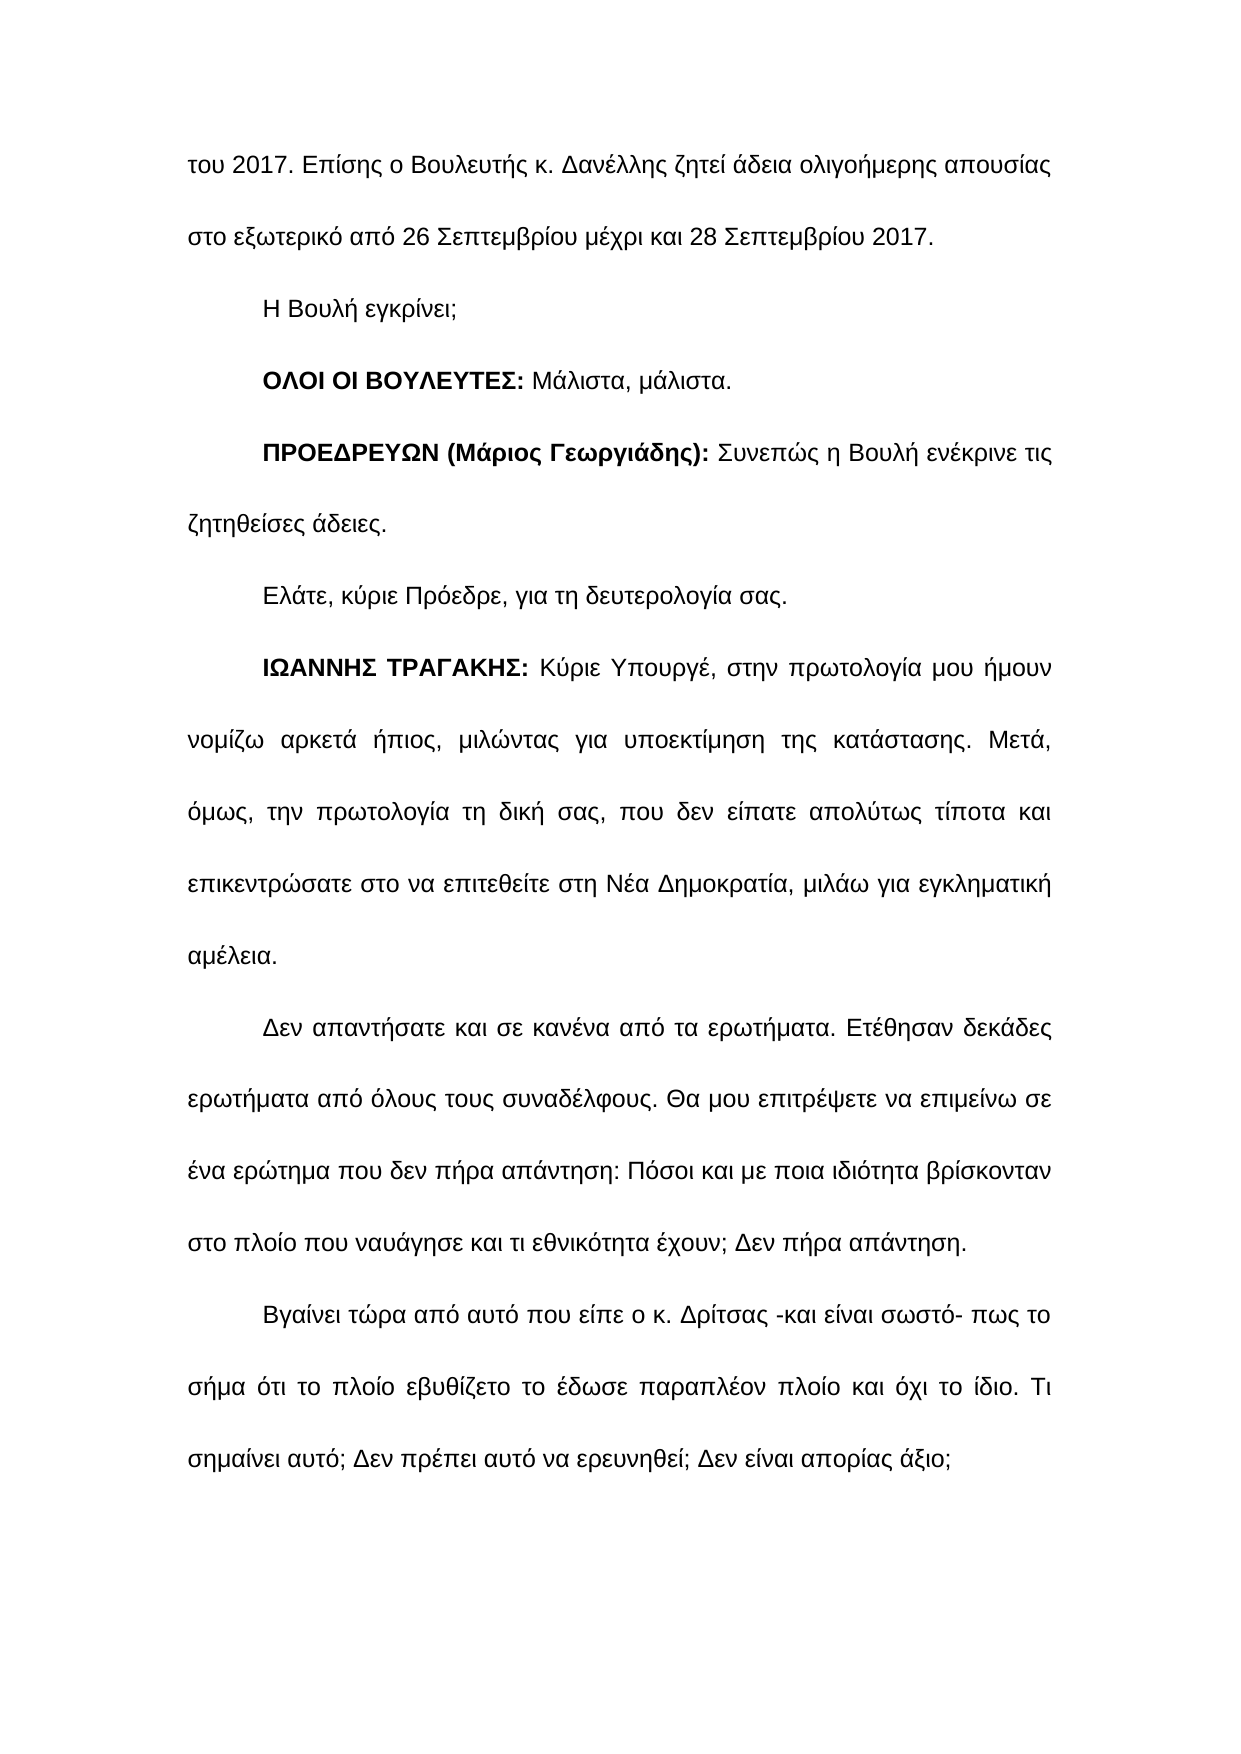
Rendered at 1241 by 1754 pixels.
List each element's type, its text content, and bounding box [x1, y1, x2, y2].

text ΟΛΟΙ ΟΙ ΒΟΥΛΕΥΤΕΣ: Μάλιστα, μάλιστα. [187, 366, 1053, 394]
text Δεν απαντήσατε και σε κανένα από τα ερωτήματα. Ετέθησαν δεκάδες ερωτήματα από όλους τους συναδέλφους. Θα μου επιτρέψετε να επιμείνω σε ένα ερώτημα που δεν πήρα απάντηση: Πόσοι και με ποια ιδιότητα βρίσκονταν στο πλοίο που ναυάγησε και τι εθνικότητα έχουν; Δεν πήρα απάντηση. [187, 1012, 1053, 1257]
text ΙΩΑΝΝΗΣ ΤΡΑΓΑΚΗΣ: Κύριε Υπουργέ, στην πρωτολογία μου ήμουν νομίζω αρκετά ήπιος, μιλώντας για υποεκτίμηση της κατάστασης. Μετά, όμως, την πρωτολογία τη δική σας, που δεν είπατε απολύτως τίποτα και επικεντρώσατε στο να επιτεθείτε στη Νέα Δημοκρατία, μιλάω για εγκληματική αμέλεια. [187, 653, 1053, 969]
text Βγαίνει τώρα από αυτό που είπε ο κ. Δρίτσας -και είναι σωστό- πως το σήμα ότι το πλοίο εβυθίζετο το έδωσε παραπλέον πλοίο και όχι το ίδιο. Τι σημαίνει αυτό; Δεν πρέπει αυτό να ερευνηθεί; Δεν είναι απορίας άξιο; [187, 1300, 1053, 1472]
text Η Βουλή εγκρίνει; [187, 294, 1053, 322]
text ΠΡΟΕΔΡΕΥΩΝ (Μάριος Γεωργιάδης): Συνεπώς η Βουλή ενέκρινε τις ζητηθείσες άδειες. [187, 437, 1053, 538]
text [187, 150, 1053, 251]
text Ελάτε, κύριε Πρόεδρε, για τη δευτερολογία σας. [187, 581, 1053, 610]
